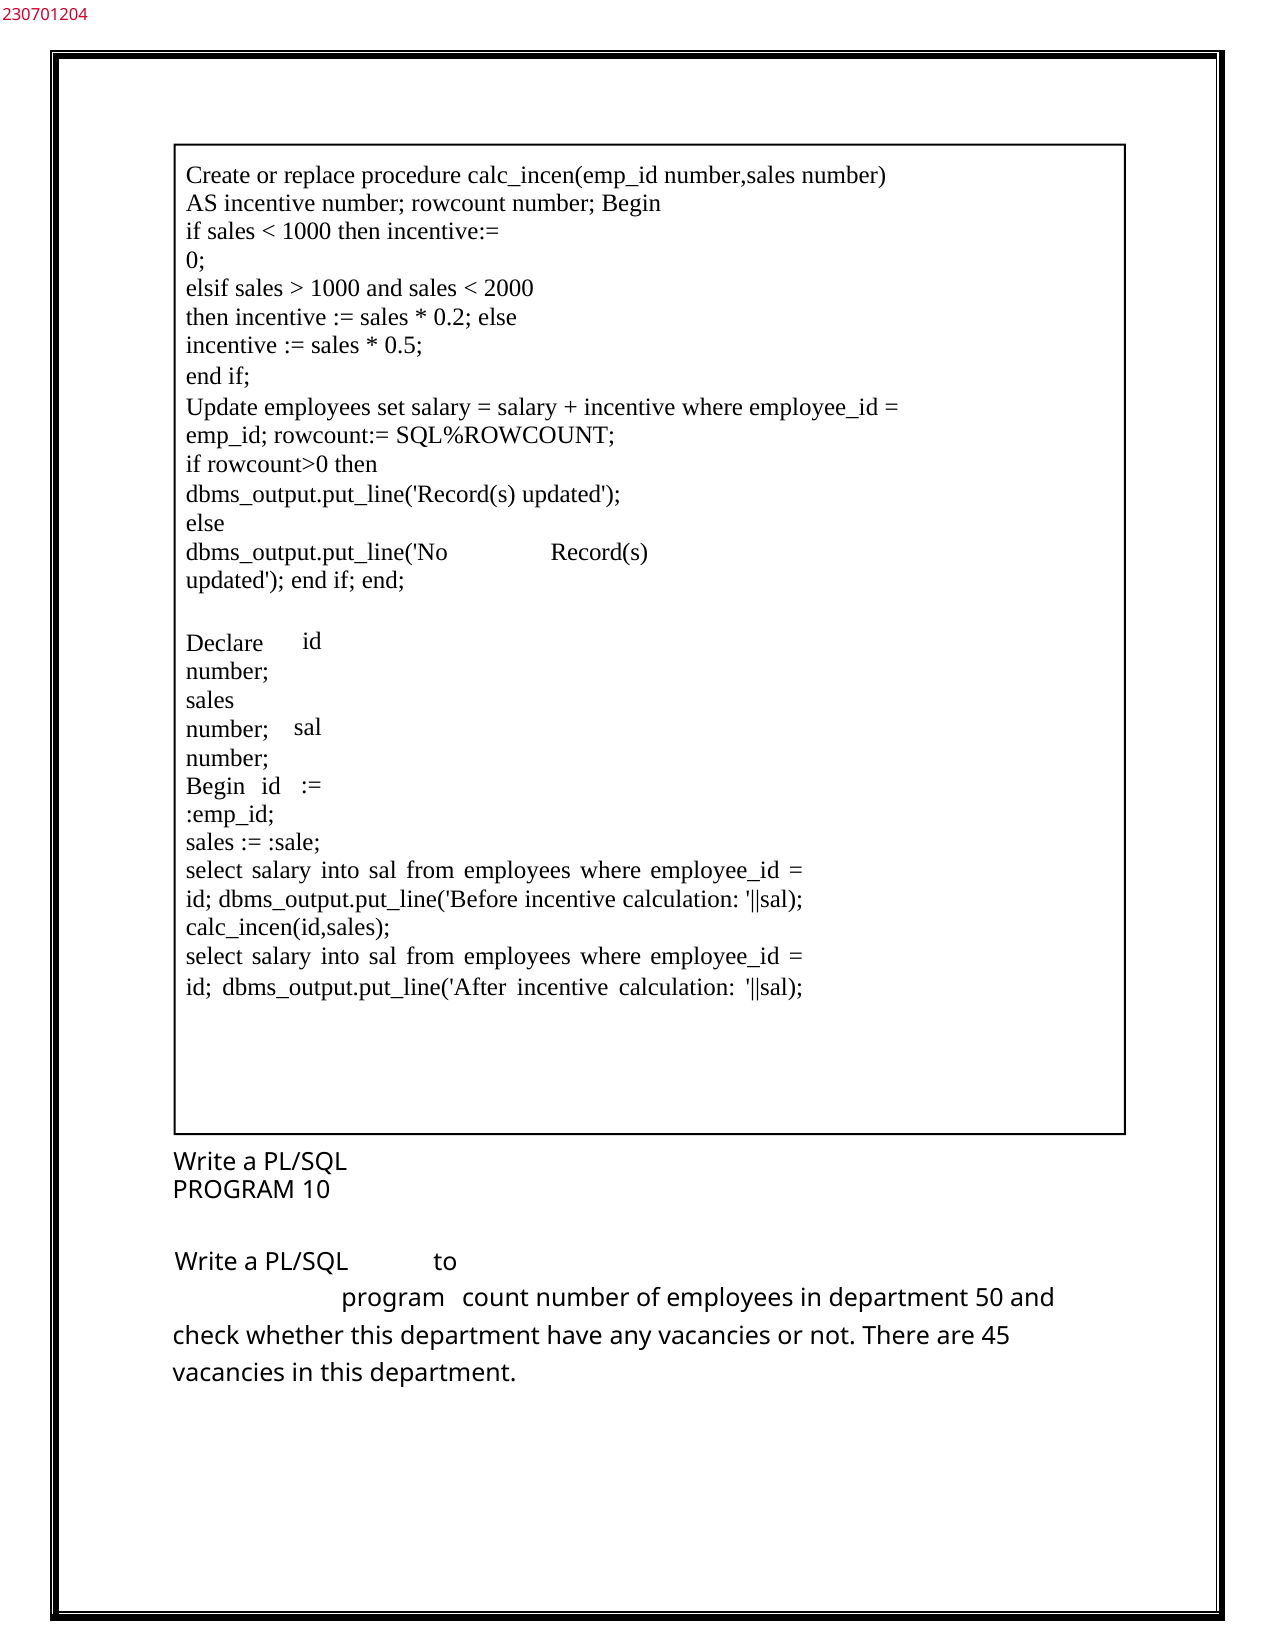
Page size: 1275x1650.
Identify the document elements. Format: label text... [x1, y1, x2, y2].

text program count number of employees in department 50 and check whether this department have any vacancies or not. There are 45 vacancies in this department. [172, 1280, 1109, 1389]
text Write a PL/SQL [173, 112, 1139, 1178]
text PROGRAM 10 [172, 1178, 1139, 1204]
text Write a PL/SQL to [174, 1243, 1139, 1278]
